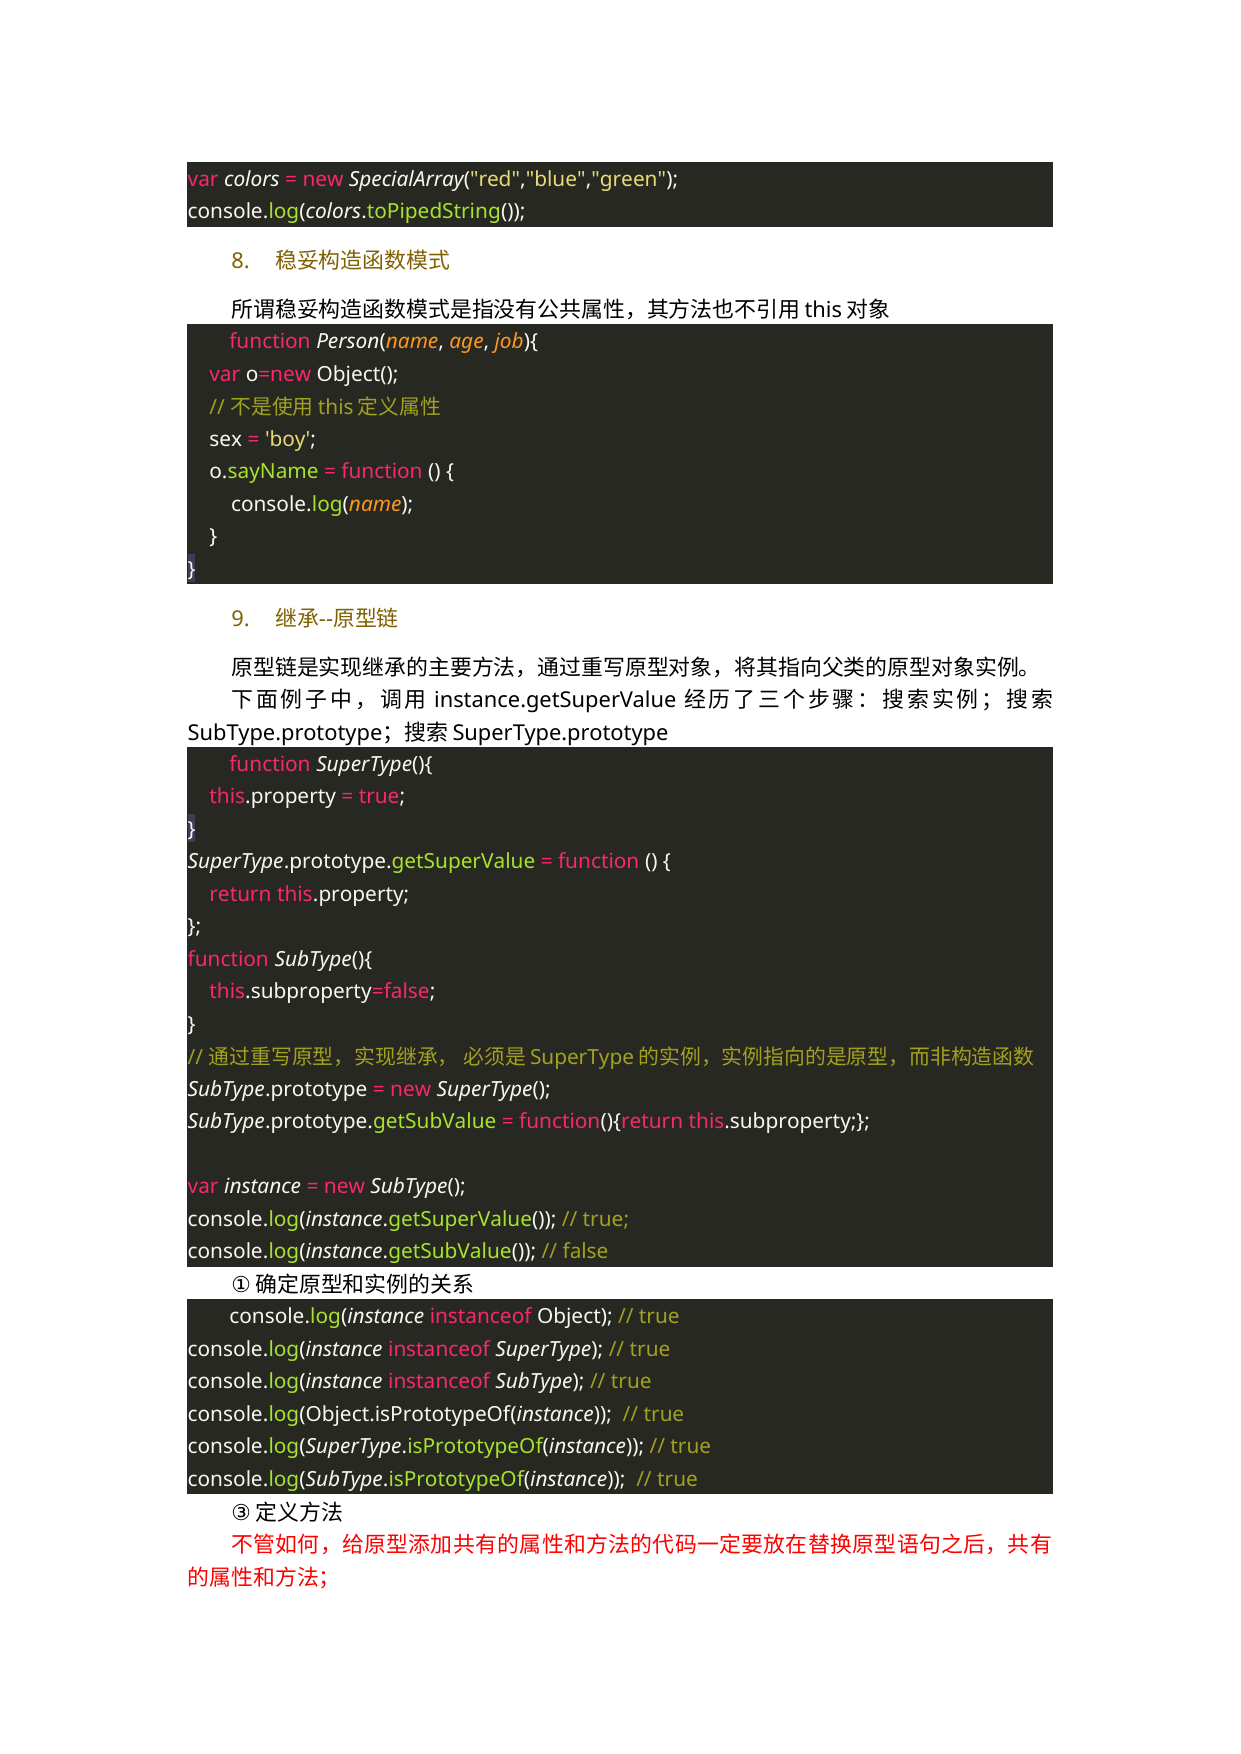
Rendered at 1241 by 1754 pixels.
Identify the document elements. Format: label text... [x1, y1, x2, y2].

subtitle 稳妥构造函数模式 [187, 243, 1053, 276]
text 所谓稳妥构造函数模式是指没有公共属性，其方法也不引用this对象 [187, 292, 1053, 324]
text function Person(name, age, job){ var o=new Object(); // 不是使用this定义属性 sex = 'boy'; o.sayName = function () { console.log(name); } } [187, 324, 1053, 584]
text function SuperType(){ this.property = true; } SuperType.prototype.getSuperValue = function () { return this.property; }; function SubType(){ this.subproperty=false; } // 通过重写原型，实现继承， 必须是SuperType的实例，实例指向的是原型，而非构造函数 SubType.prototype = new SuperType(); SubType.prototype.getSubValue = function(){return this.subproperty;}; var instance = new SubType(); console.log(instance.getSuperValue()); // true; console.log(instance.getSubValue()); // false [187, 747, 1053, 1267]
text 下面例子中，调用instance.getSuperValue经历了三个步骤：搜索实例；搜索SubType.prototype；搜索SuperType.prototype [187, 682, 1053, 747]
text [187, 162, 1053, 227]
text ③定义方法 [187, 1494, 1053, 1527]
text 不管如何，给原型添加共有的属性和方法的代码一定要放在替换原型语句之后，共有的属性和方法； [187, 1527, 1053, 1592]
text 原型链是实现继承的主要方法，通过重写原型对象，将其指向父类的原型对象实例。 [187, 649, 1053, 682]
subtitle 继承--原型链 [187, 601, 1053, 633]
text console.log(instance instanceof Object); // true console.log(instance instanceof SuperType); // true console.log(instance instanceof SubType); // true console.log(Object.isPrototypeOf(instance)); // true console.log(SuperType.isPrototypeOf(instance)); // true console.log(SubType.isPrototypeOf(instance)); // true [187, 1299, 1053, 1494]
text ①确定原型和实例的关系 [187, 1267, 1053, 1299]
